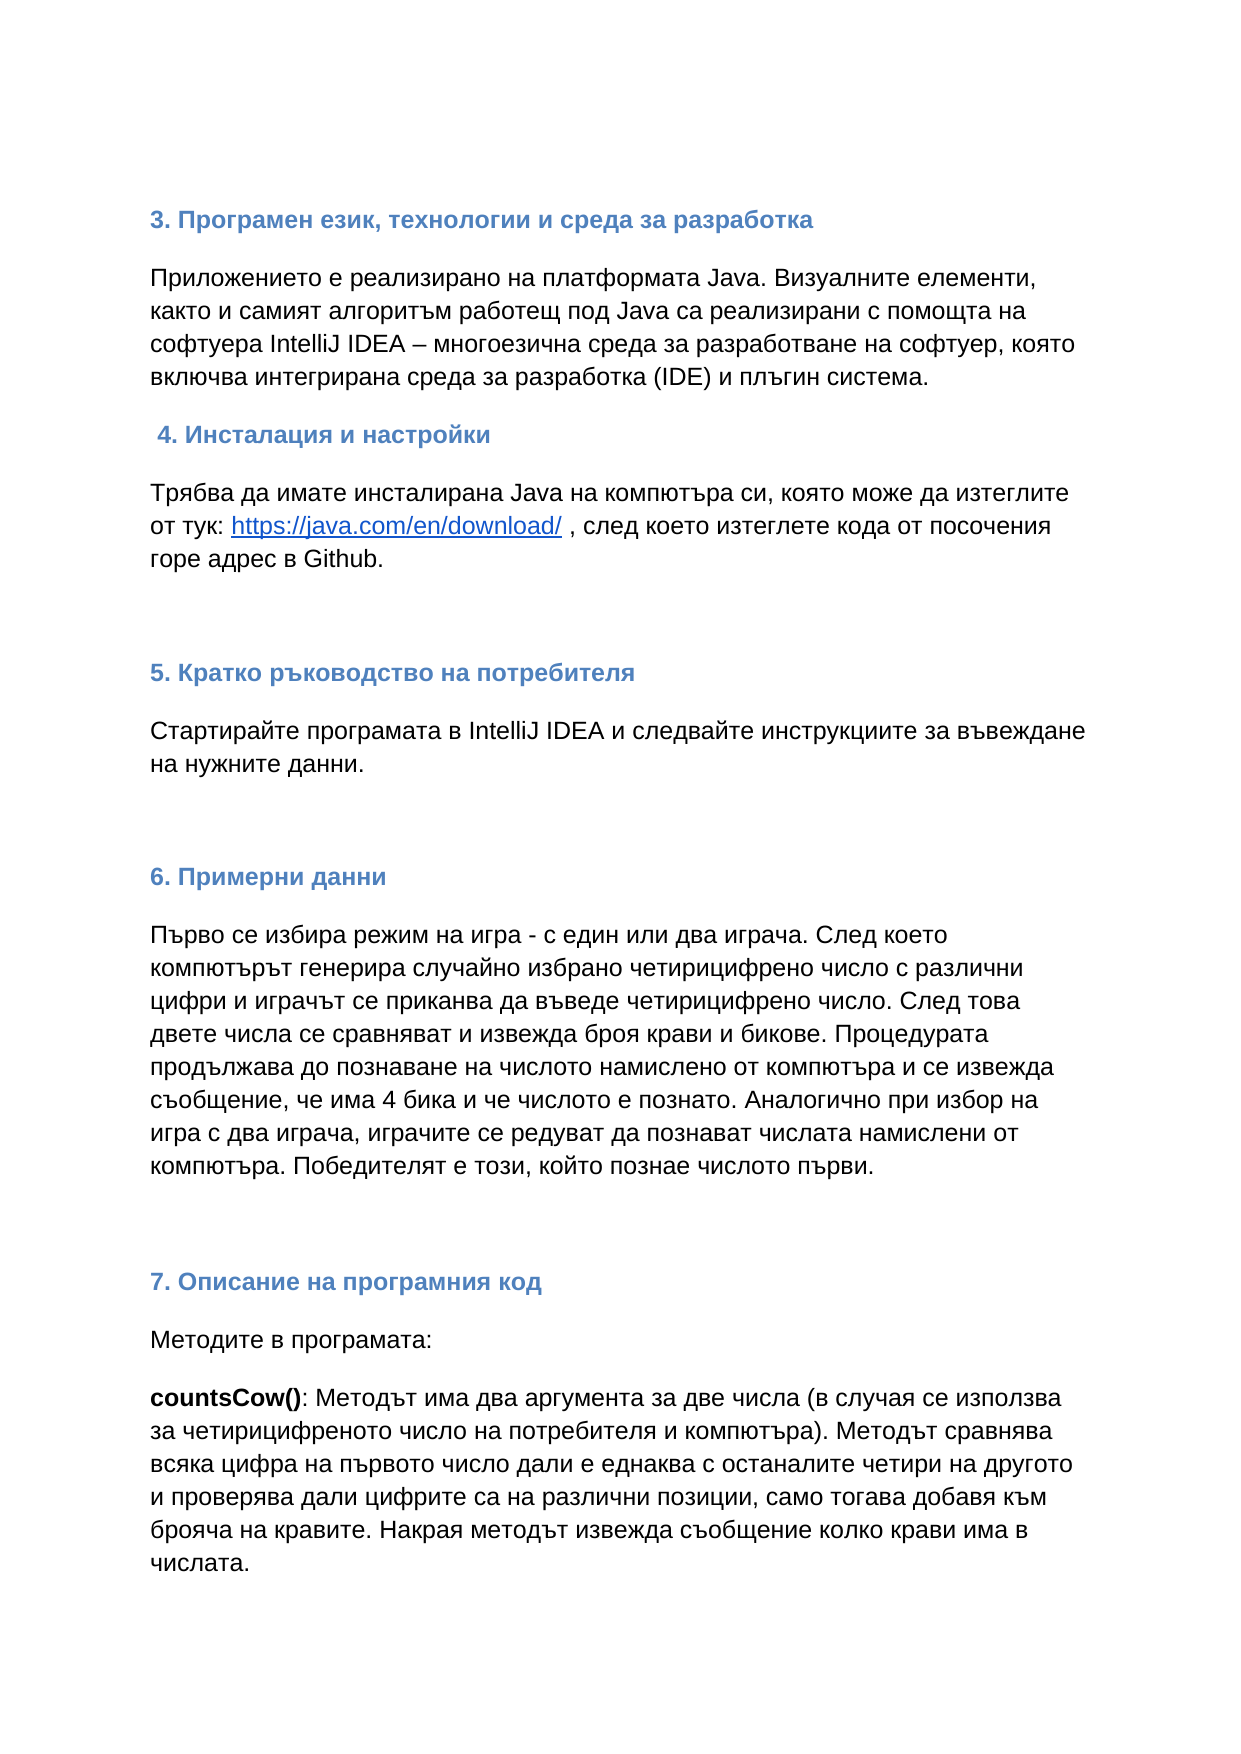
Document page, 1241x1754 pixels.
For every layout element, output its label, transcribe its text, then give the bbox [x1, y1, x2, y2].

text Методите в програмата: [150, 1325, 1090, 1354]
text 3. Програмен език, технологии и среда за разработка [150, 205, 1090, 234]
text countsCow(): Методът има два аргумента за две числа (в случая се използва за четирицифреното число на потребителя и компютъра). Методът сравнява всяка цифра на първото число дали е еднаква с останалите четири на другото и проверява дали цифрите са на различни позиции, само тогава добавя към брояча на кравите. Накрая методът извежда съобщение колко крави има в числата. [150, 1383, 1090, 1577]
text 7. Описание на програмния код [150, 1267, 1090, 1296]
text 6. Примерни данни [150, 862, 1090, 891]
text 4. Инсталация и настройки [150, 420, 1090, 449]
text Приложението е реализирано на платформата Java. Визуалните елементи, както и самият алгоритъм работещ под Java са реализирани с помощта на софтуера IntelliJ IDEA – многоезична среда за разработване на софтуер, която включва интегрирана среда за разработка (IDE) и плъгин система. [150, 263, 1090, 391]
text Първо се избира режим на игра - с един или два играча. След което компютърът генерира случайно избрано четирицифрено число с различни цифри и играчът се приканва да въведе четирицифрено число. След това двете числа се сравняват и извежда броя крави и бикове. Процедурата продължава до познаване на числото намислено от компютъра и се извежда съобщение, че има 4 бика и че числото е познато. Аналогично при избор на игра с два играча, играчите се редуват да познават числата намислени от компютъра. Победителят е този, който познае числото първи. [150, 920, 1090, 1180]
text Трябва да имате инсталирана Java на компютъра си, която може да изтеглите от тук: https://java.com/en/download/ , след което изтеглете кода от посочения горе адрес в Github. [150, 478, 1090, 573]
text Стартирайте програмата в IntelliJ IDEA и следвайте инструкциите за въвеждане на нужните данни. [150, 716, 1090, 777]
text 5. Кратко ръководство на потребителя [150, 658, 1090, 686]
